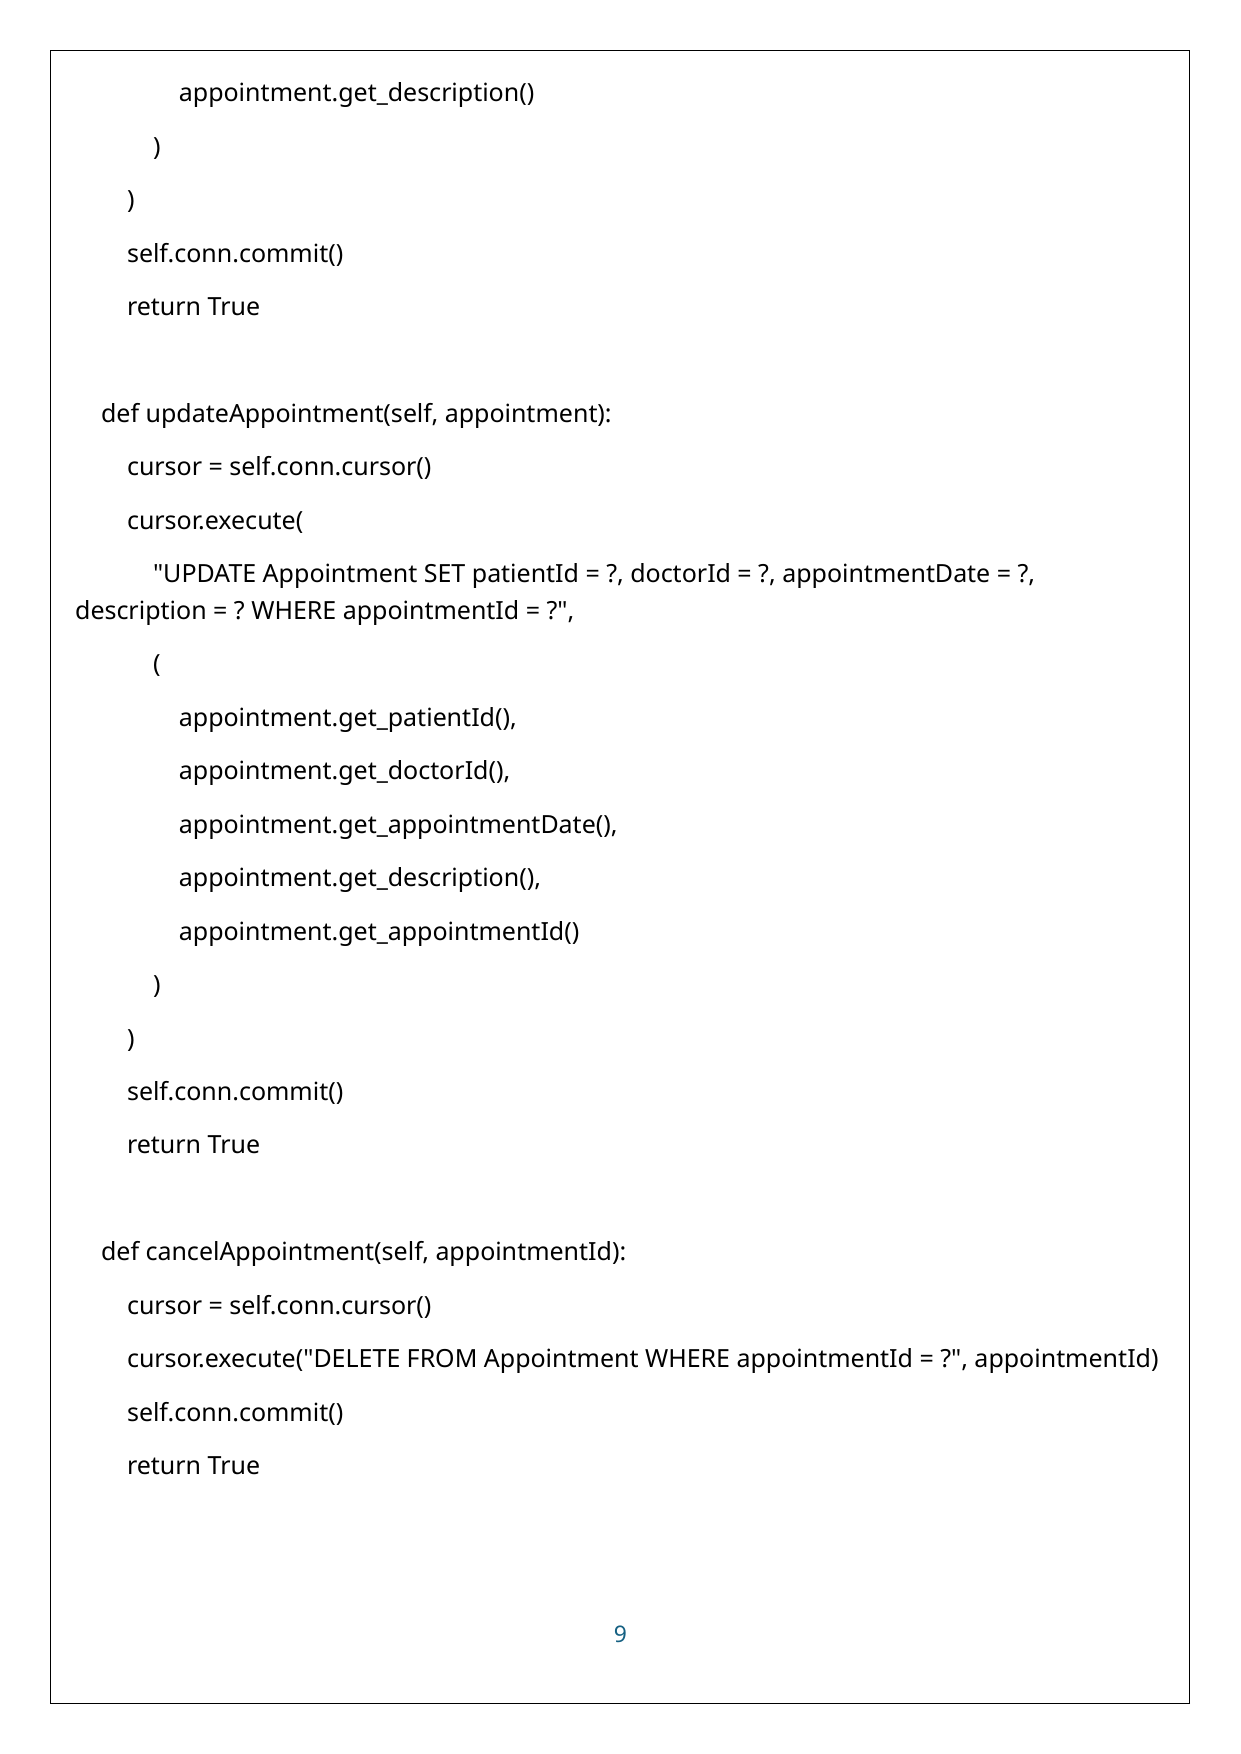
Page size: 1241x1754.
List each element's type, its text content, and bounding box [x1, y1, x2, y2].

text appointment.get_appointmentDate(), [75, 806, 1165, 841]
text def updateAppointment(self, appointment): [75, 396, 1165, 430]
text self.conn.commit() [75, 1394, 1165, 1428]
text appointment.get_doctorId(), [75, 753, 1165, 787]
text self.conn.commit() [75, 1074, 1165, 1108]
text cursor.execute("DELETE FROM Appointment WHERE appointmentId = ?", appointmentId) [75, 1341, 1165, 1375]
text appointment.get_patientId(), [75, 699, 1165, 734]
text ) [75, 967, 1165, 1001]
text ) [75, 182, 1165, 216]
text cursor = self.conn.cursor() [75, 1287, 1165, 1321]
text appointment.get_description(), [75, 860, 1165, 894]
text appointment.get_description() [75, 75, 1165, 109]
text cursor.execute( [75, 502, 1165, 537]
text return True [75, 1127, 1165, 1161]
text ) [75, 1020, 1165, 1054]
text def cancelAppointment(self, appointmentId): [75, 1234, 1165, 1268]
text return True [75, 1448, 1165, 1482]
text cursor = self.conn.cursor() [75, 449, 1165, 483]
text ( [75, 646, 1165, 680]
text "UPDATE Appointment SET patientId = ?, doctorId = ?, appointmentDate = ?, description = ? WHERE appointmentId = ?", [75, 556, 1165, 627]
text return True [75, 289, 1165, 323]
text ) [75, 128, 1165, 162]
text self.conn.commit() [75, 235, 1165, 269]
text appointment.get_appointmentId() [75, 913, 1165, 947]
